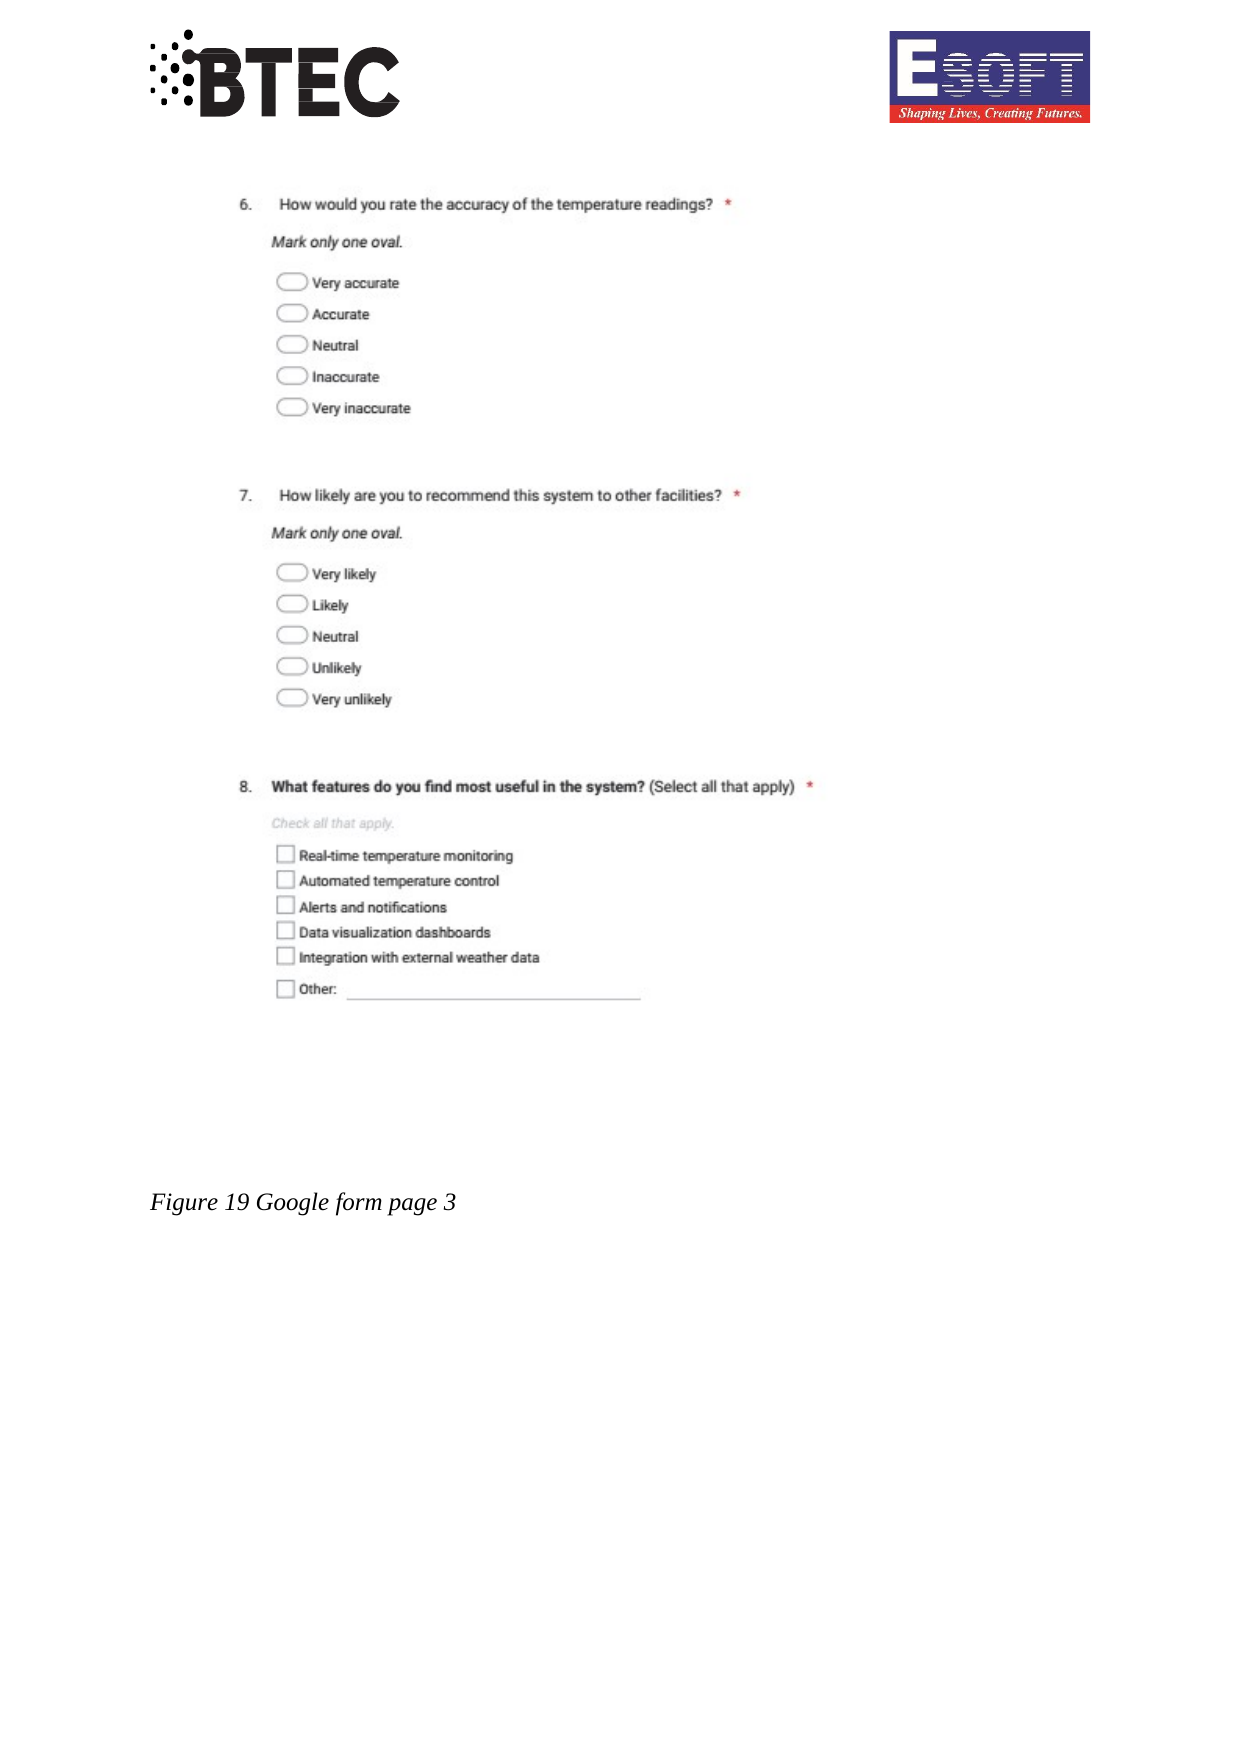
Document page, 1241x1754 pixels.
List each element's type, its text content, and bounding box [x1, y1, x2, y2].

picture [889, 31, 1091, 123]
picture [150, 150, 946, 1182]
text Figure 19 Google form page 3 [150, 1187, 1090, 1216]
